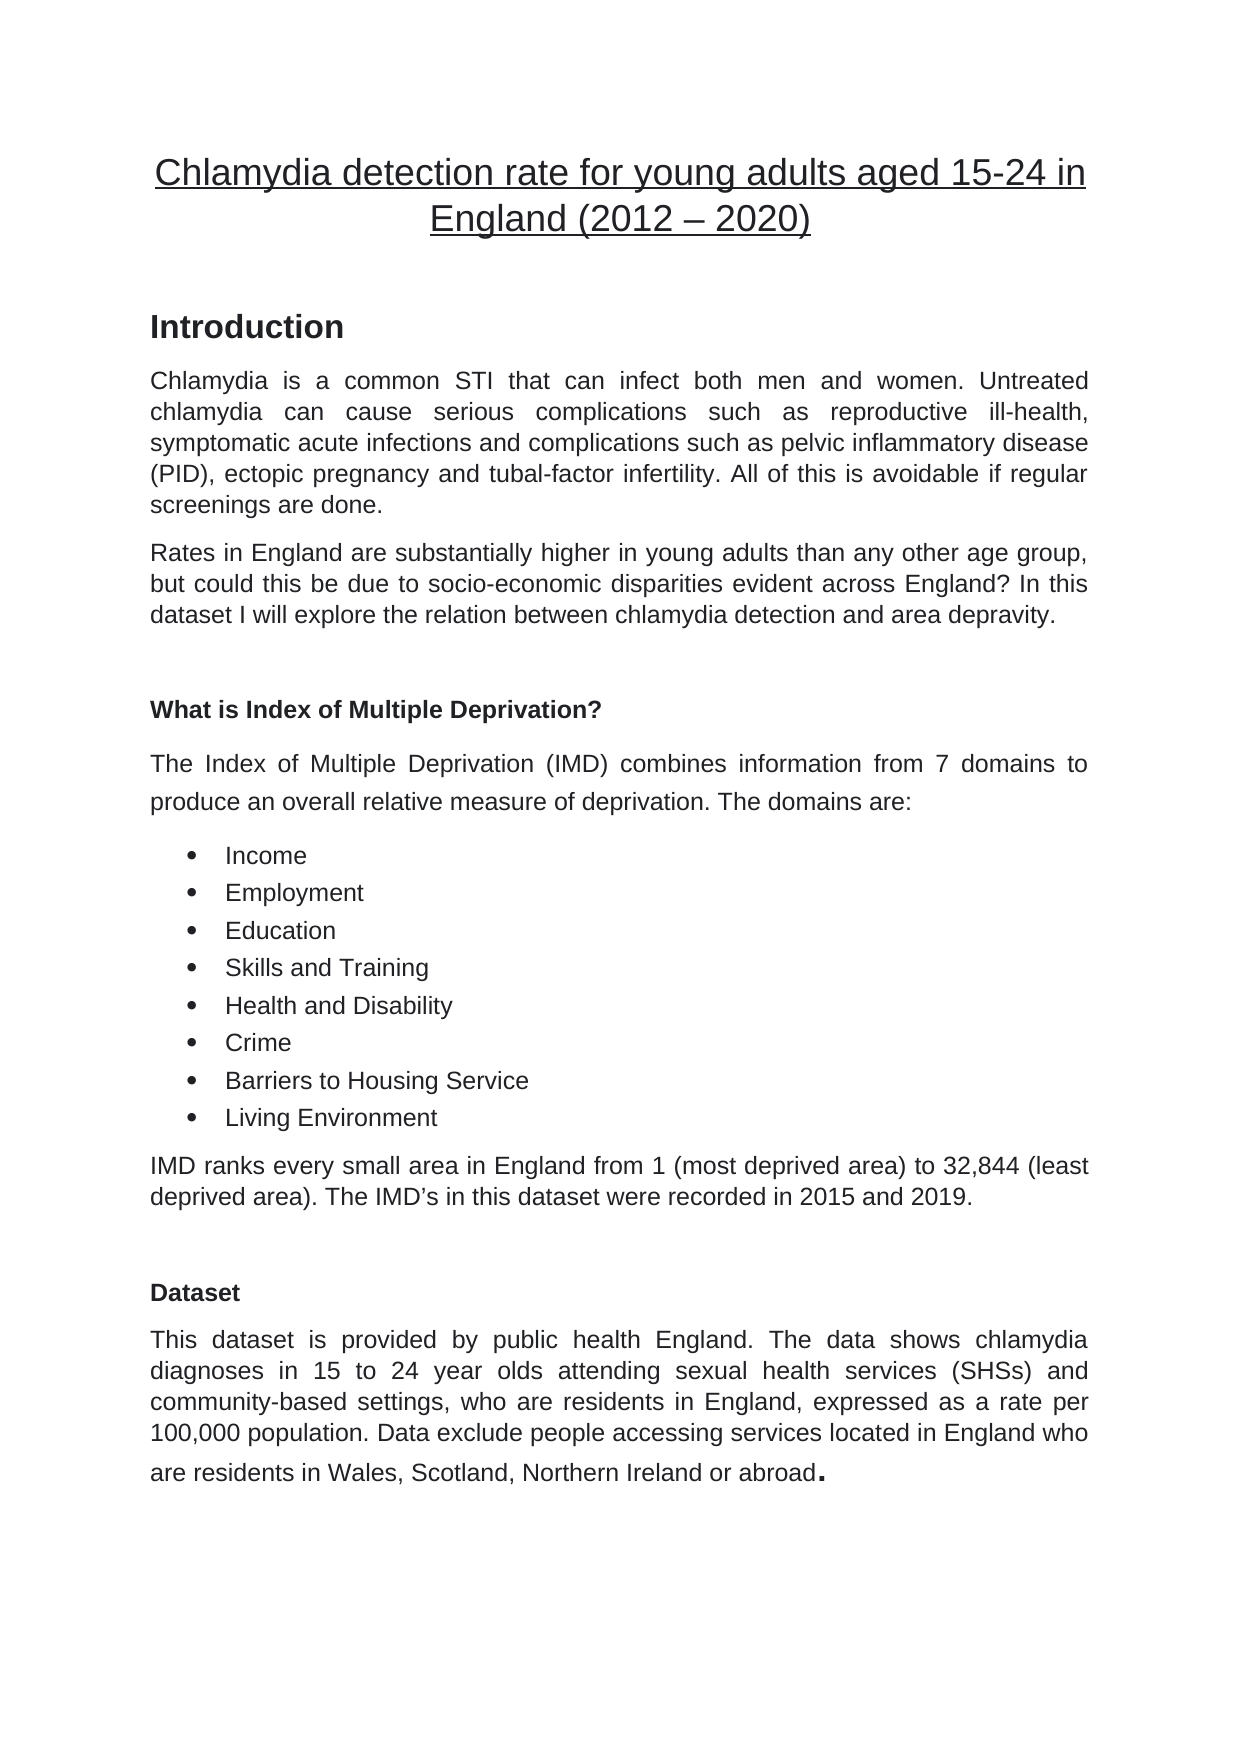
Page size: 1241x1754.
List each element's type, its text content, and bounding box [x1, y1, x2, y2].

list Crime [187, 1022, 1090, 1059]
text This dataset is provided by public health England. The data shows chlamydia diagnoses in 15 to 24 year olds attending sexual health services (SHSs) and community-based settings, who are residents in England, expressed as a rate per 100,000 population. Data exclude people accessing services located in England who are residents in Wales, Scotland, Northern Ireland or abroad. [150, 1325, 1090, 1488]
list Barriers to Housing Service [187, 1059, 1090, 1097]
list Education [187, 909, 1090, 947]
list Income [187, 834, 1090, 872]
text Dataset [150, 1277, 1090, 1306]
text Chlamydia is a common STI that can infect both men and women. Untreated chlamydia can cause serious complications such as reproductive ill-health, symptomatic acute infections and complications such as pelvic inflammatory disease (PID), ectopic pregnancy and tubal-factor infertility. All of this is avoidable if regular screenings are done. [150, 366, 1090, 518]
text What is Index of Multiple Deprivation? [150, 695, 1090, 724]
list Skills and Training [187, 947, 1090, 984]
text The Index of Multiple Deprivation (IMD) combines information from 7 domains to produce an overall relative measure of deprivation. The domains are: [150, 743, 1090, 818]
text IMD ranks every small area in England from 1 (most deprived area) to 32,844 (least deprived area). The IMD’s in this dataset were recorded in 2015 and 2019. [150, 1151, 1090, 1211]
list Employment [187, 872, 1090, 909]
list Health and Disability [187, 984, 1090, 1022]
text Chlamydia detection rate for young adults aged 15-24 in England (2012 – 2020) [150, 150, 1090, 240]
list Living Environment [187, 1097, 1090, 1134]
text Introduction [150, 307, 1090, 346]
text Rates in England are substantially higher in young adults than any other age group, but could this be due to socio-economic disparities evident across England? In this dataset I will explore the relation between chlamydia detection and area depravity. [150, 537, 1090, 628]
